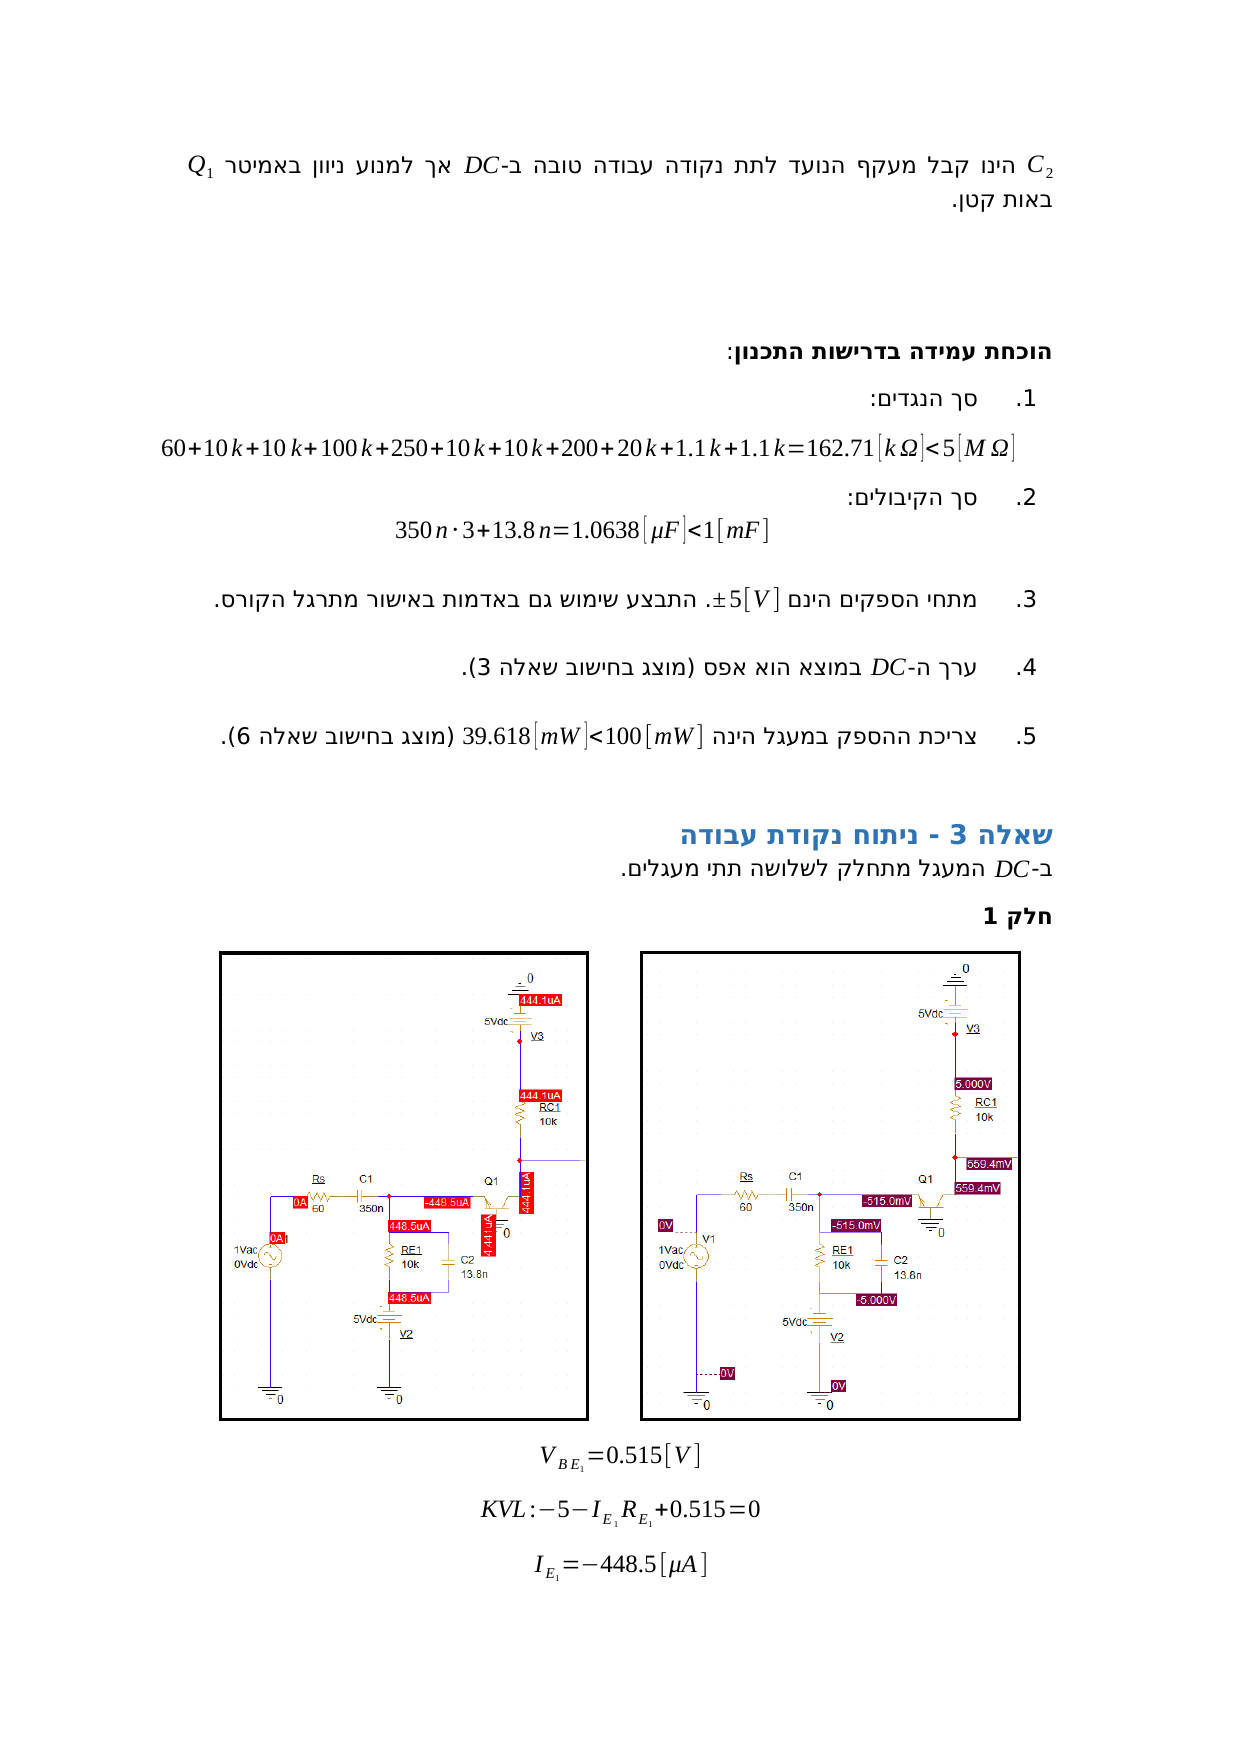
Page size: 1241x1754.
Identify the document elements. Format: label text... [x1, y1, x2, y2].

text חלק 1 [187, 903, 1053, 930]
picture [643, 954, 1018, 1418]
list צריכת ההספק במעגל הינה (מוצג בחישוב שאלה 6). [187, 721, 1015, 752]
list סך הקיבולים: [187, 484, 1015, 511]
picture [222, 955, 586, 1418]
text הוכחת עמידה בדרישות התכנון: [187, 338, 1053, 365]
subtitle שאלה 3 - ניתוח נקודת עבודה [187, 819, 1053, 851]
list סך הנגדים: [187, 386, 1015, 412]
text ב- המעגל מתחלק לשלושה תתי מעגלים. [187, 855, 1053, 883]
text הינו קבל מעקף הנועד לתת נקודה עבודה טובה ב- אך למנוע ניוון באמיטר באות קטן. [187, 150, 1053, 212]
list מתחי הספקים הינם . התבצע שימוש גם באדמות באישור מתרגל הקורס. [187, 585, 1015, 614]
list ערך ה- במוצא הוא אפס (מוצג בחישוב שאלה 3). [187, 654, 1015, 681]
